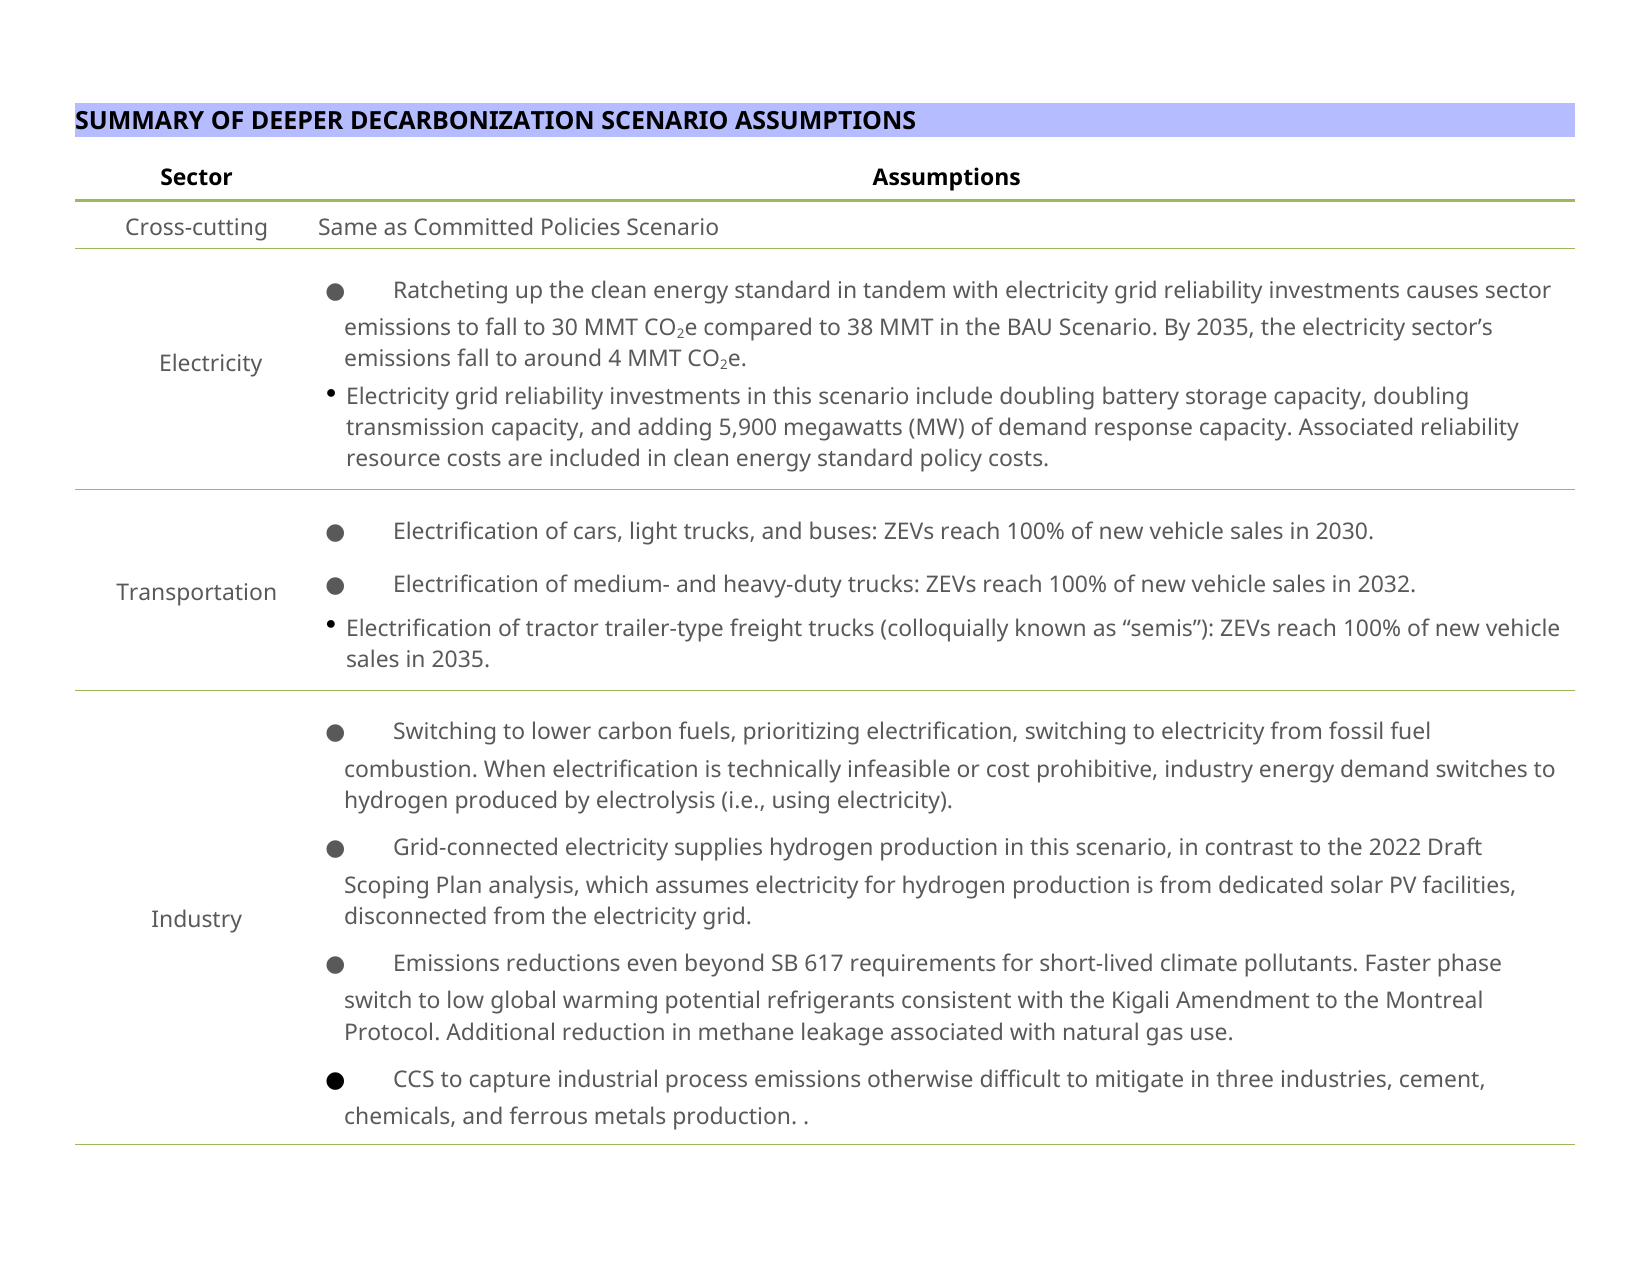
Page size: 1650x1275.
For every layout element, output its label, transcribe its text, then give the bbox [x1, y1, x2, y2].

table_cell Transportation [75, 490, 318, 690]
table_cell Same as Committed Policies Scenario [318, 202, 1575, 248]
table_cell Industry [75, 691, 318, 1144]
table_cell Ratcheting up the clean energy standard in tandem with electricity grid reliability investments causes sector emissions to fall to 30 MMT CO2e compared to 38 MMT in the BAU Scenario. By 2035, the electricity sector’s emissions fall to around 4 MMT CO2e. Electricity grid reliability investments in this scenario include doubling battery storage capacity, doubling transmission capacity, and adding 5,900 megawatts (MW) of demand response capacity. Associated reliability resource costs are included in clean energy standard policy costs. [318, 249, 1575, 489]
table_cell Electrification of cars, light trucks, and buses: ZEVs reach 100% of new vehicle sales in 2030. Electrification of medium- and heavy-duty trucks: ZEVs reach 100% of new vehicle sales in 2032. Electrification of tractor trailer-type freight trucks (colloquially known as “semis”): ZEVs reach 100% of new vehicle sales in 2035. [318, 490, 1575, 690]
table_cell Switching to lower carbon fuels, prioritizing electrification, switching to electricity from fossil fuel combustion. When electrification is technically infeasible or cost prohibitive, industry energy demand switches to hydrogen produced by electrolysis (i.e., using electricity). Grid-connected electricity supplies hydrogen production in this scenario, in contrast to the 2022 Draft Scoping Plan analysis, which assumes electricity for hydrogen production is from dedicated solar PV facilities, disconnected from the electricity grid. Emissions reductions even beyond SB 617 requirements for short-lived climate pollutants. Faster phase switch to low global warming potential refrigerants consistent with the Kigali Amendment to the Montreal Protocol. Additional reduction in methane leakage associated with natural gas use. CCS to capture industrial process emissions otherwise difficult to mitigate in three industries, cement, chemicals, and ferrous metals production. . [318, 691, 1575, 1144]
table_cell Cross-cutting [75, 202, 318, 248]
table_header Assumptions [318, 152, 1575, 198]
table_cell Electricity [75, 249, 318, 489]
table_header Sector [75, 152, 318, 198]
subtitle SUMMARY OF DEEPER DECARBONIZATION SCENARIO ASSUMPTIONS [75, 103, 1575, 137]
